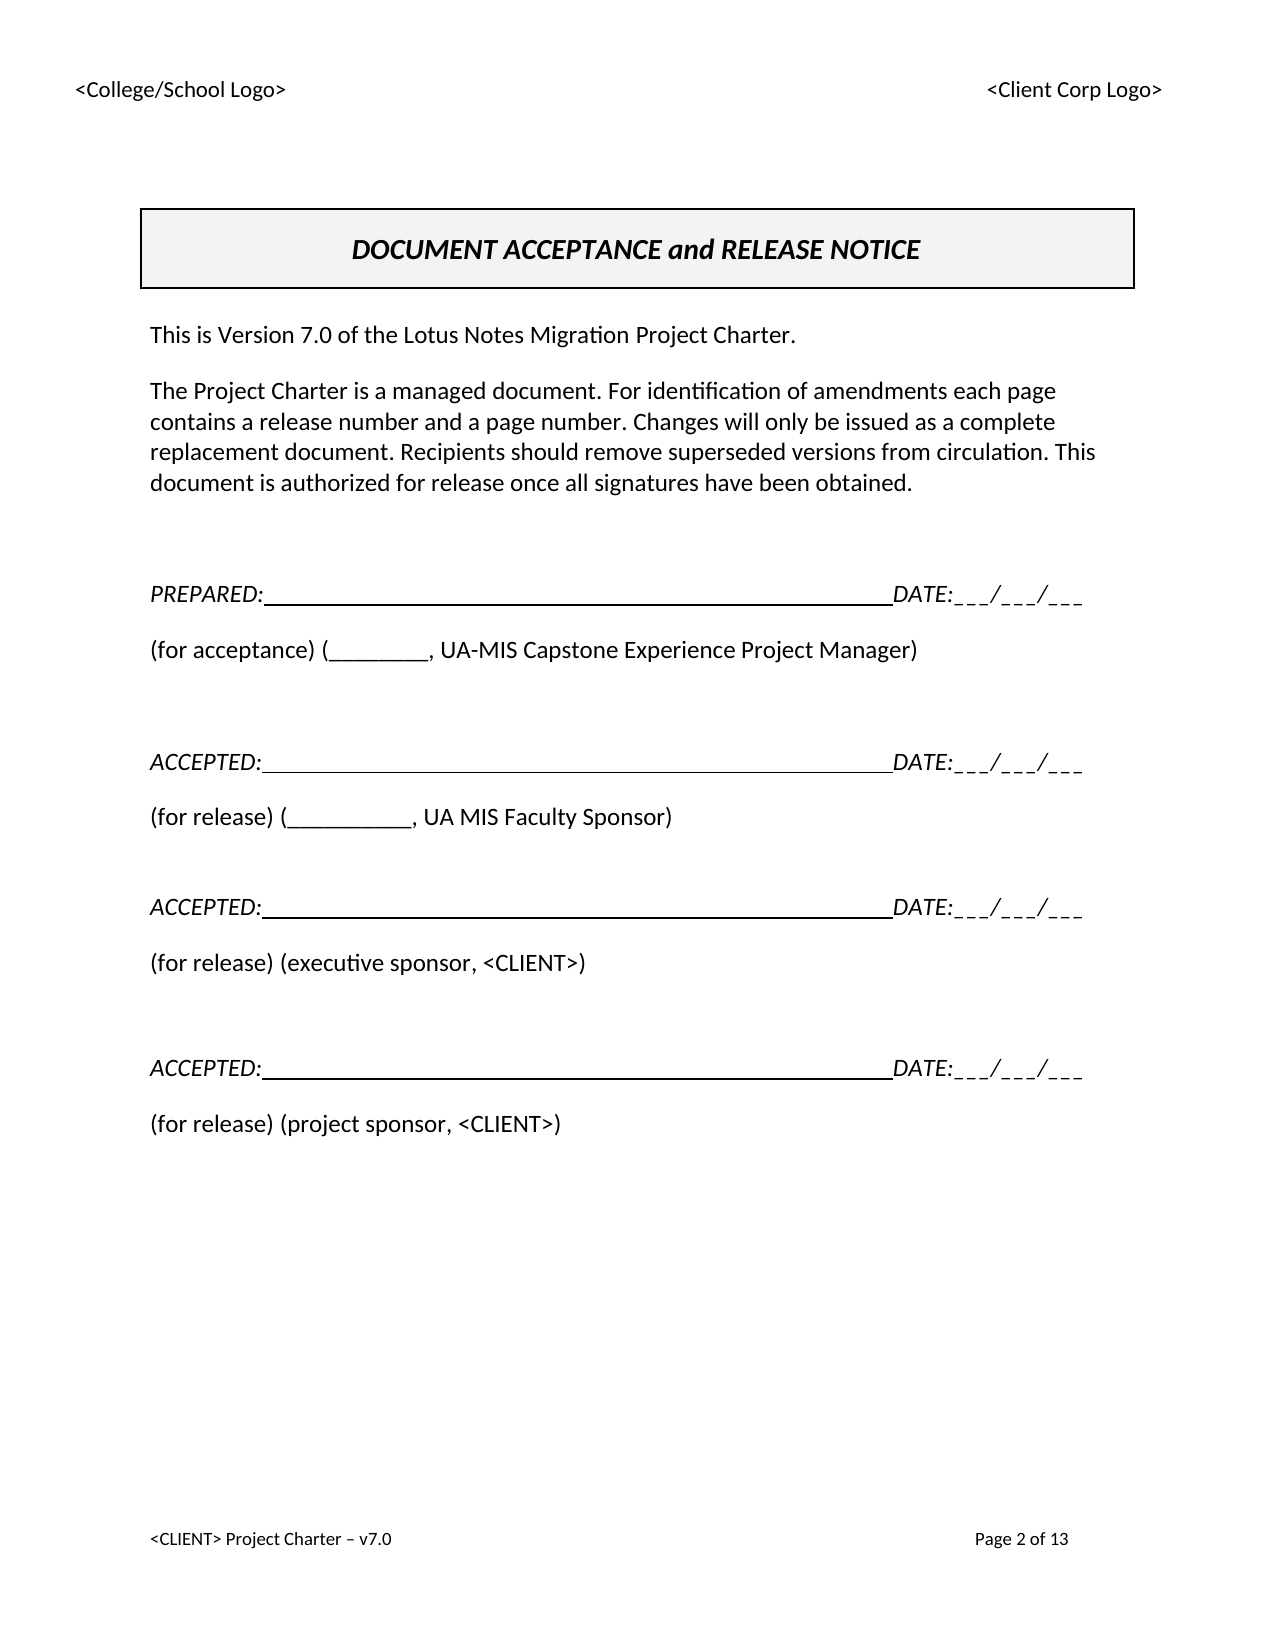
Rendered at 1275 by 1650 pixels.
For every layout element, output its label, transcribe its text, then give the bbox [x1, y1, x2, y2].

text The Project Charter is a managed document. For identification of amendments each page contains a release number and a page number. Changes will only be issued as a complete replacement document. Recipients should remove superseded versions from circulation. This document is authorized for release once all signatures have been obtained. [150, 375, 1125, 497]
text ACCEPTED: DATE:___/___/___ [150, 891, 1125, 922]
text (for release) (project sponsor, <CLIENT>) [150, 1108, 1125, 1138]
text ACCEPTED: DATE:___/___/___ [150, 1052, 1125, 1082]
text (for release) (executive sponsor, <CLIENT>) [150, 947, 1125, 978]
text (for acceptance) (________, UA-MIS Capstone Experience Project Manager) [150, 634, 1125, 664]
text DOCUMENT ACCEPTANCE and RELEASE NOTICE [142, 210, 1133, 287]
text ACCEPTED: DATE:___/___/___ [150, 746, 1125, 776]
text (for release) (__________, UA MIS Faculty Sponsor) [150, 801, 1125, 832]
text This is Version 7.0 of the Lotus Notes Migration Project Charter. [150, 320, 1125, 350]
text PREPARED: DATE:___/___/___ [150, 578, 1125, 609]
